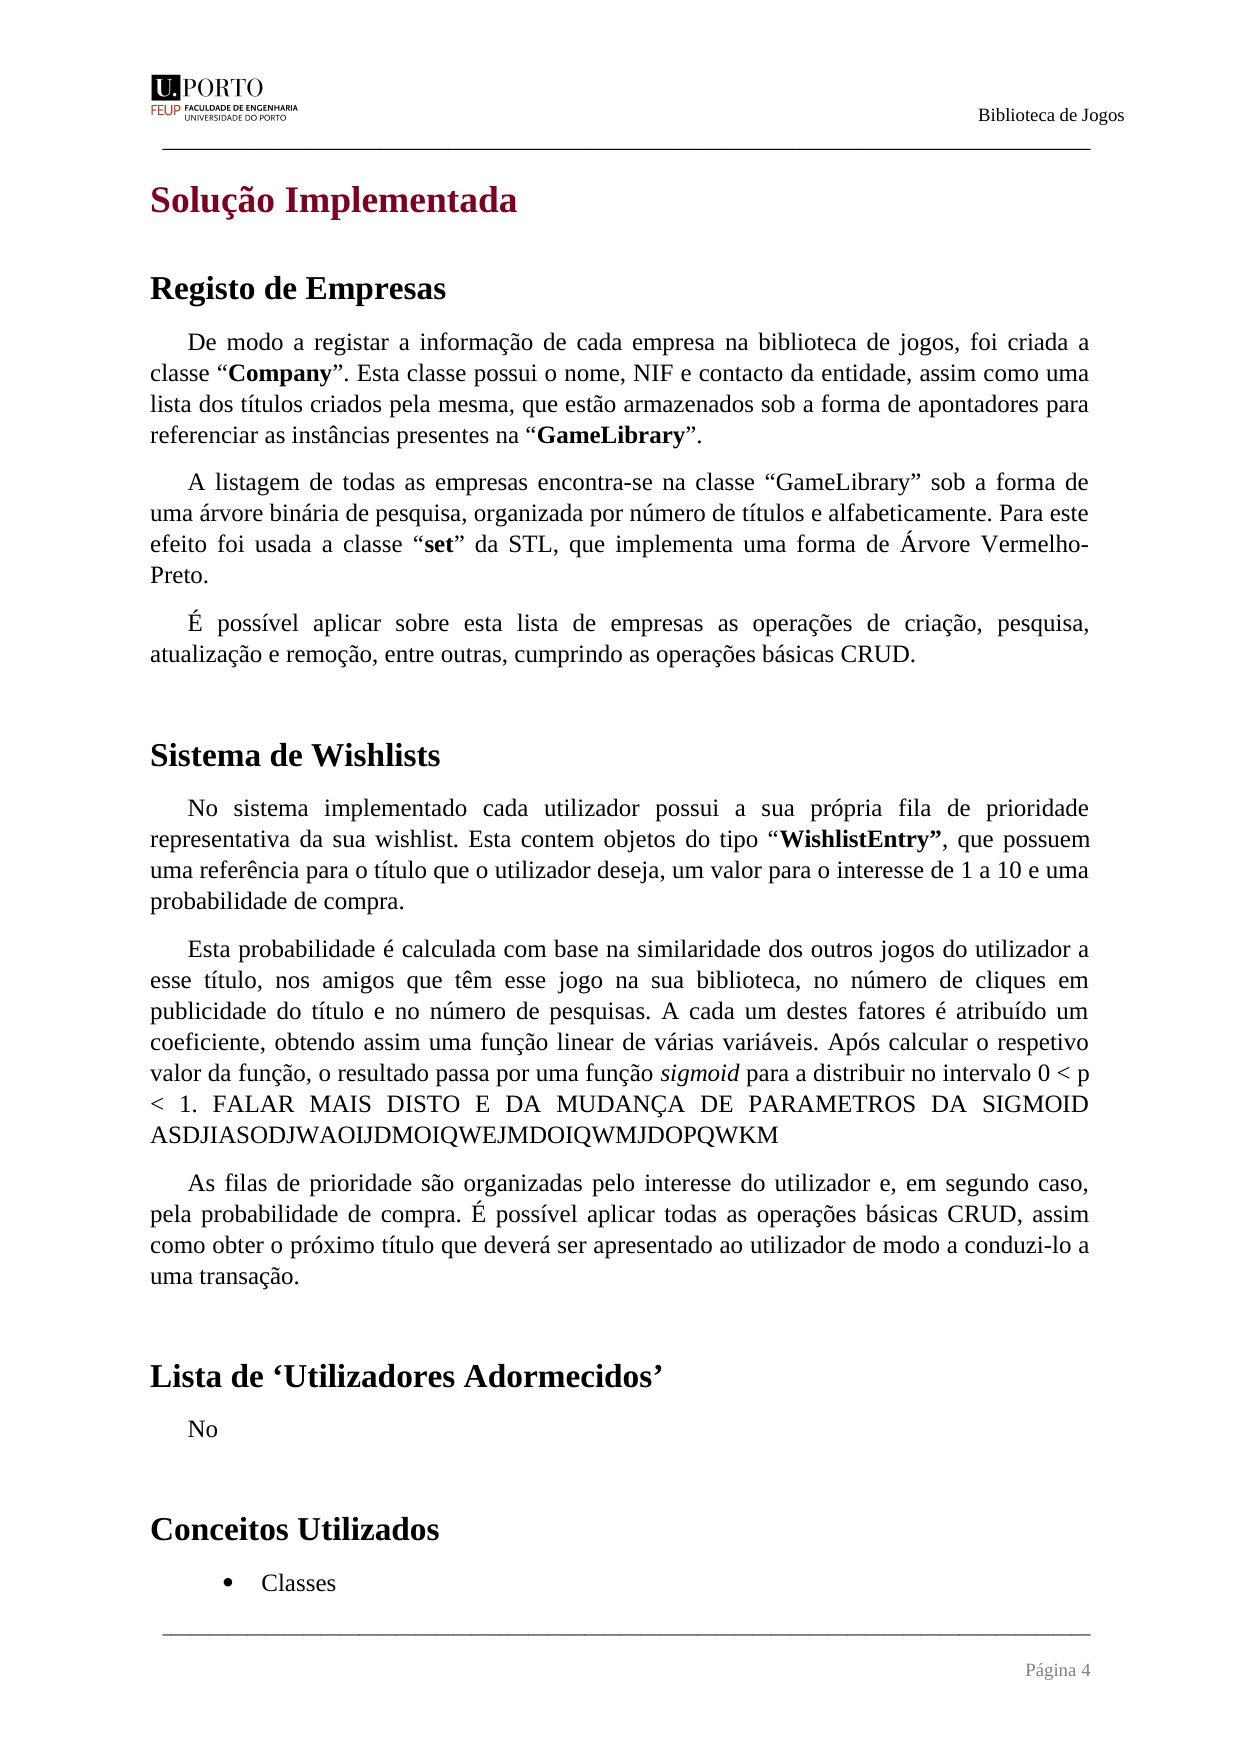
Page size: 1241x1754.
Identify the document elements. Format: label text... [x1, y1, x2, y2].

text Sistema de Wishlists [150, 735, 1090, 773]
text É possível aplicar sobre esta lista de empresas as operações de criação, pesquisa, atualização e remoção, entre outras, cumprindo as operações básicas CRUD. [150, 608, 1090, 668]
text Registo de Empresas [150, 269, 1090, 307]
subtitle Solução Implementada [150, 177, 1090, 220]
text No sistema implementado cada utilizador possui a sua própria fila de prioridade representativa da sua wishlist. Esta contem objetos do tipo “WishlistEntry”, que possuem uma referência para o título que o utilizador deseja, um valor para o interesse de 1 a 10 e uma probabilidade de compra. [150, 793, 1090, 915]
text Esta probabilidade é calculada com base na similaridade dos outros jogos do utilizador a esse título, nos amigos que têm esse jogo na sua biblioteca, no número de cliques em publicidade do título e no número de pesquisas. A cada um destes fatores é atribuído um coeficiente, obtendo assim uma função linear de várias variáveis. Após calcular o respetivo valor da função, o resultado passa por uma função sigmoid para a distribuir no intervalo 0 < p < 1. FALAR MAIS DISTO E DA MUDANÇA DE PARAMETROS DA SIGMOID ASDJIASODJWAOIJDMOIQWEJMDOIQWMJDOPQWKM [150, 934, 1090, 1149]
text As filas de prioridade são organizadas pelo interesse do utilizador e, em segundo caso, pela probabilidade de compra. É possível aplicar todas as operações básicas CRUD, assim como obter o próximo título que deverá ser apresentado ao utilizador de modo a conduzi-lo a uma transação. [150, 1168, 1090, 1289]
list Classes [224, 1568, 1090, 1596]
text Conceitos Utilizados [150, 1509, 1090, 1548]
picture [150, 73, 298, 122]
text No [150, 1414, 1090, 1443]
text A listagem de todas as empresas encontra-se na classe “GameLibrary” sob a forma de uma árvore binária de pesquisa, organizada por número de títulos e alfabeticamente. Para este efeito foi usada a classe “set” da STL, que implementa uma forma de Árvore Vermelho-Preto. [150, 467, 1090, 589]
text De modo a registar a informação de cada empresa na biblioteca de jogos, foi criada a classe “Company”. Esta classe possui o nome, NIF e contacto da entidade, assim como uma lista dos títulos criados pela mesma, que estão armazenados sob a forma de apontadores para referenciar as instâncias presentes na “GameLibrary”. [150, 327, 1090, 448]
text Lista de ‘Utilizadores Adormecidos’ [150, 1356, 1090, 1394]
